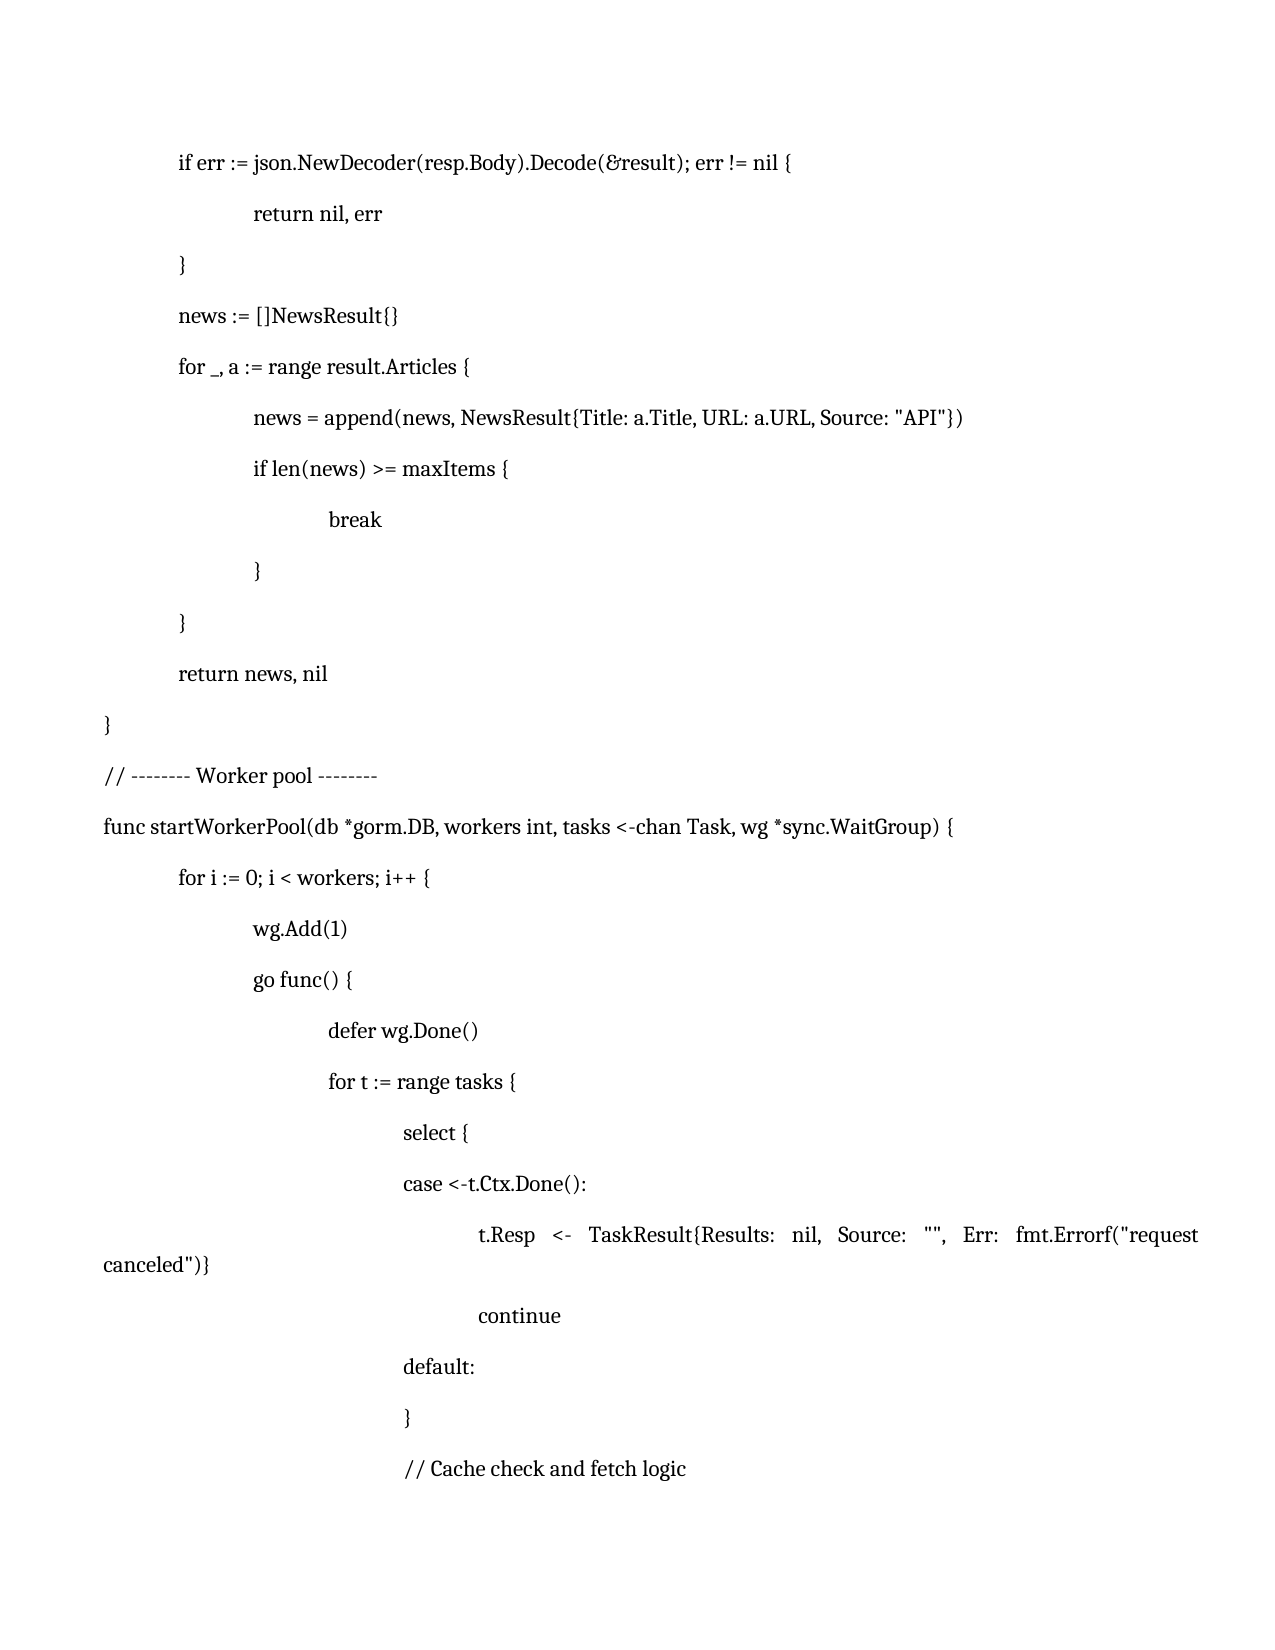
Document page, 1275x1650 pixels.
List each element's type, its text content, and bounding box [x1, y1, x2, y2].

text func startWorkerPool(db *gorm.DB, workers int, tasks <-chan Task, wg *sync.WaitGroup) { [103, 813, 1200, 840]
text default: [103, 1354, 1200, 1381]
text if len(news) >= maxItems { [103, 456, 1200, 483]
text go func() { [103, 967, 1200, 993]
text } [103, 1405, 1200, 1432]
text } [103, 252, 1200, 278]
text for _, a := range result.Articles { [103, 354, 1200, 381]
text // -------- Worker pool -------- [103, 762, 1200, 789]
text wg.Add(1) [103, 916, 1200, 942]
text break [103, 507, 1200, 534]
text t.Resp <- TaskResult{Results: nil, Source: "", Err: fmt.Errorf("request canceled")} [103, 1222, 1200, 1278]
text for t := range tasks { [103, 1069, 1200, 1095]
text return news, nil [103, 660, 1200, 687]
text news = append(news, NewsResult{Title: a.Title, URL: a.URL, Source: "API"}) [103, 405, 1200, 432]
text // Cache check and fetch logic [103, 1456, 1200, 1483]
text if err := json.NewDecoder(resp.Body).Decode(&result); err != nil { [103, 150, 1200, 176]
text for i := 0; i < workers; i++ { [103, 864, 1200, 891]
text } [103, 609, 1200, 636]
text news := []NewsResult{} [103, 303, 1200, 329]
text case <-t.Ctx.Done(): [103, 1171, 1200, 1197]
text defer wg.Done() [103, 1018, 1200, 1044]
text continue [103, 1303, 1200, 1329]
text } [103, 558, 1200, 585]
text select { [103, 1120, 1200, 1146]
text return nil, err [103, 201, 1200, 227]
text } [103, 711, 1200, 738]
